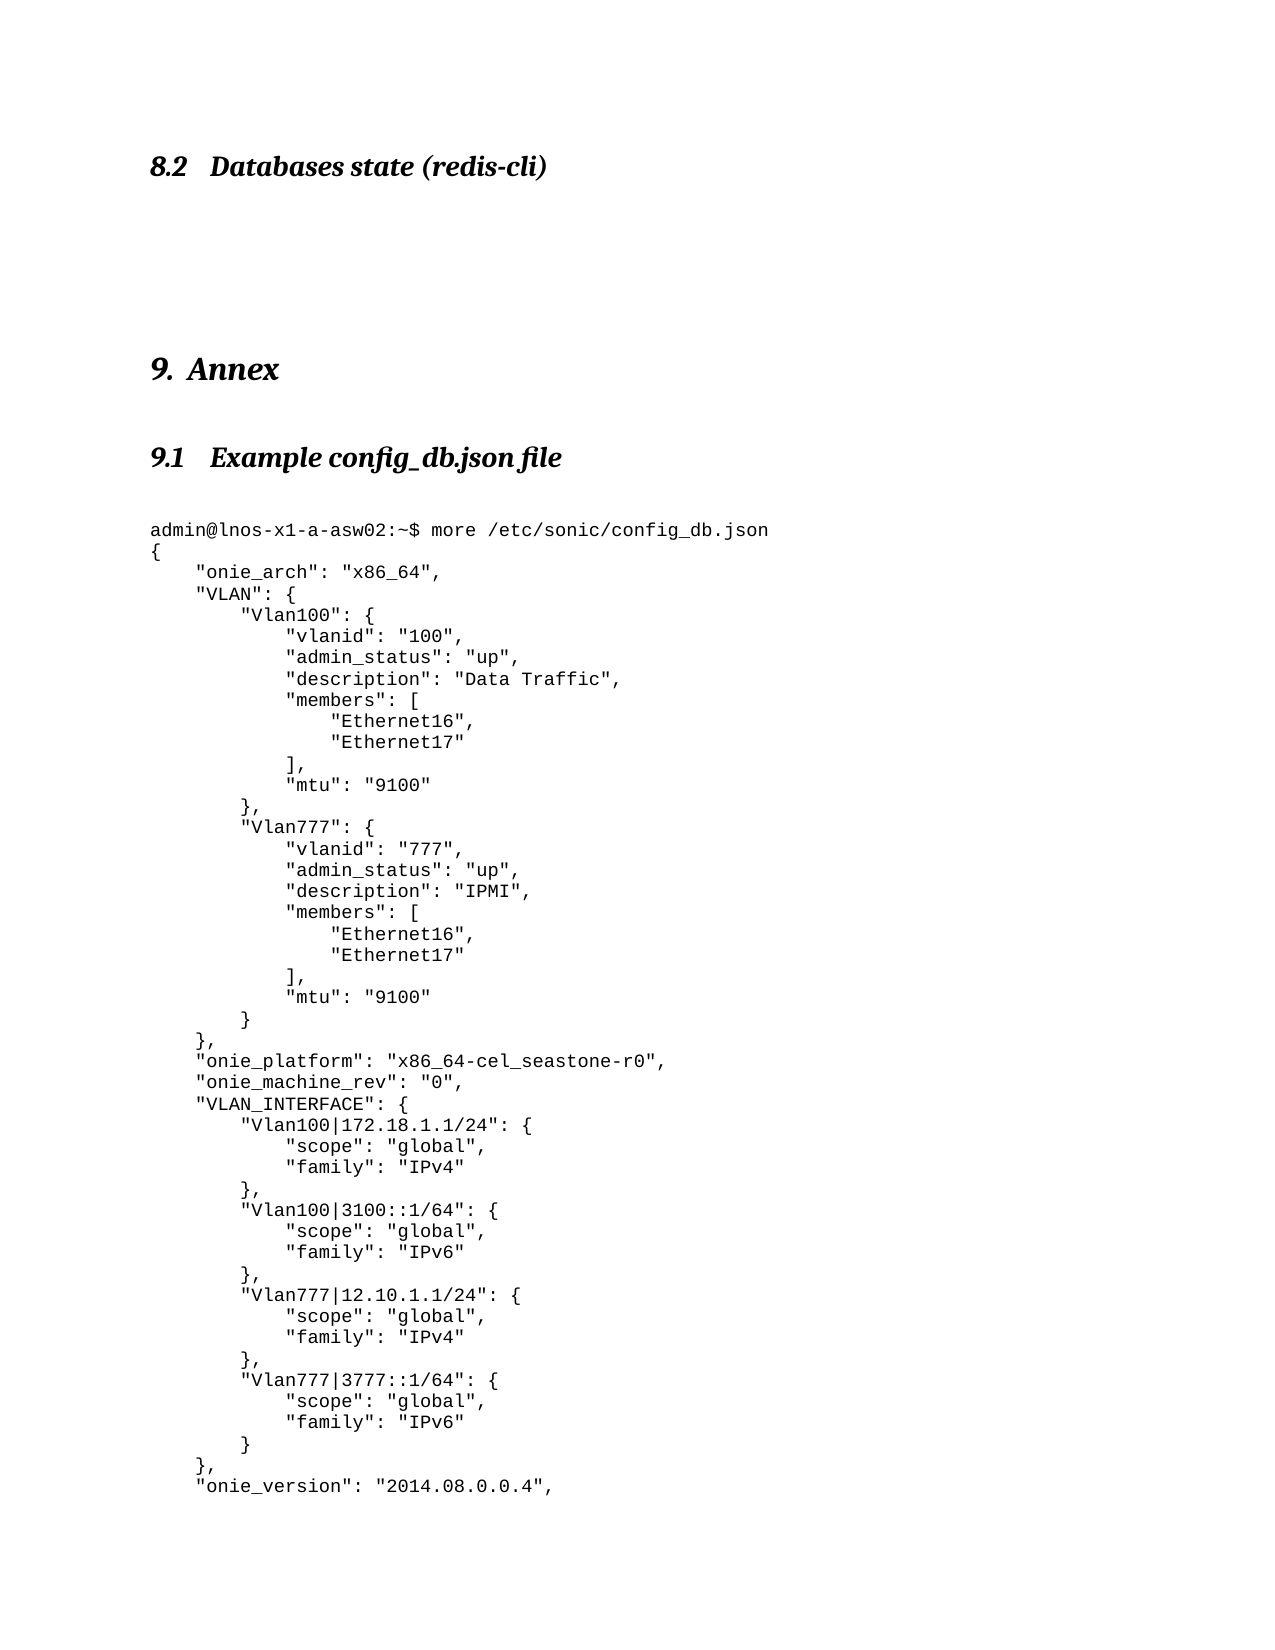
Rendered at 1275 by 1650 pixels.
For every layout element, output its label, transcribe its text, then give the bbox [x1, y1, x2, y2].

text "Ethernet17" [150, 946, 1125, 967]
text "scope": "global", [150, 1307, 1125, 1328]
text "admin_status": "up", [150, 648, 1125, 669]
text "family": "IPv6" [150, 1413, 1125, 1434]
text "description": "Data Traffic", [150, 669, 1125, 691]
text }, [150, 1179, 1125, 1201]
subtitle Databases state (redis-cli) [150, 150, 1125, 183]
text "scope": "global", [150, 1222, 1125, 1243]
text "vlanid": "777", [150, 839, 1125, 861]
text "Ethernet17" [150, 733, 1125, 754]
text }, [150, 1349, 1125, 1371]
text "Vlan777": { [150, 818, 1125, 839]
text "vlanid": "100", [150, 627, 1125, 648]
text "VLAN_INTERFACE": { [150, 1094, 1125, 1116]
text "family": "IPv6" [150, 1243, 1125, 1264]
text } [150, 1009, 1125, 1031]
text "Ethernet16", [150, 924, 1125, 946]
subtitle Annex [150, 351, 1125, 389]
text "Vlan777|12.10.1.1/24": { [150, 1286, 1125, 1307]
text }, [150, 1456, 1125, 1477]
text ], [150, 967, 1125, 988]
text { [150, 542, 1125, 563]
text } [150, 1434, 1125, 1456]
text "Vlan100": { [150, 606, 1125, 627]
text "onie_platform": "x86_64-cel_seastone-r0", [150, 1052, 1125, 1073]
text "onie_arch": "x86_64", [150, 563, 1125, 584]
text "members": [ [150, 903, 1125, 924]
text "family": "IPv4" [150, 1328, 1125, 1349]
text "Vlan100|172.18.1.1/24": { [150, 1116, 1125, 1137]
text admin@lnos-x1-a-asw02:~$ more /etc/sonic/config_db.json [150, 521, 1125, 542]
text "onie_version": "2014.08.0.0.4", [150, 1477, 1125, 1498]
text "description": "IPMI", [150, 882, 1125, 903]
text }, [150, 1031, 1125, 1052]
text }, [150, 797, 1125, 818]
text }, [150, 1264, 1125, 1286]
subtitle Example config_db.json file [150, 442, 1125, 475]
text "onie_machine_rev": "0", [150, 1073, 1125, 1094]
text "Vlan100|3100::1/64": { [150, 1201, 1125, 1222]
text "mtu": "9100" [150, 988, 1125, 1009]
text "Vlan777|3777::1/64": { [150, 1371, 1125, 1392]
text "VLAN": { [150, 584, 1125, 606]
text "members": [ [150, 691, 1125, 712]
text "scope": "global", [150, 1137, 1125, 1158]
text "admin_status": "up", [150, 861, 1125, 882]
text ], [150, 754, 1125, 776]
text "Ethernet16", [150, 712, 1125, 733]
text "scope": "global", [150, 1392, 1125, 1413]
text "mtu": "9100" [150, 776, 1125, 797]
text "family": "IPv4" [150, 1158, 1125, 1179]
